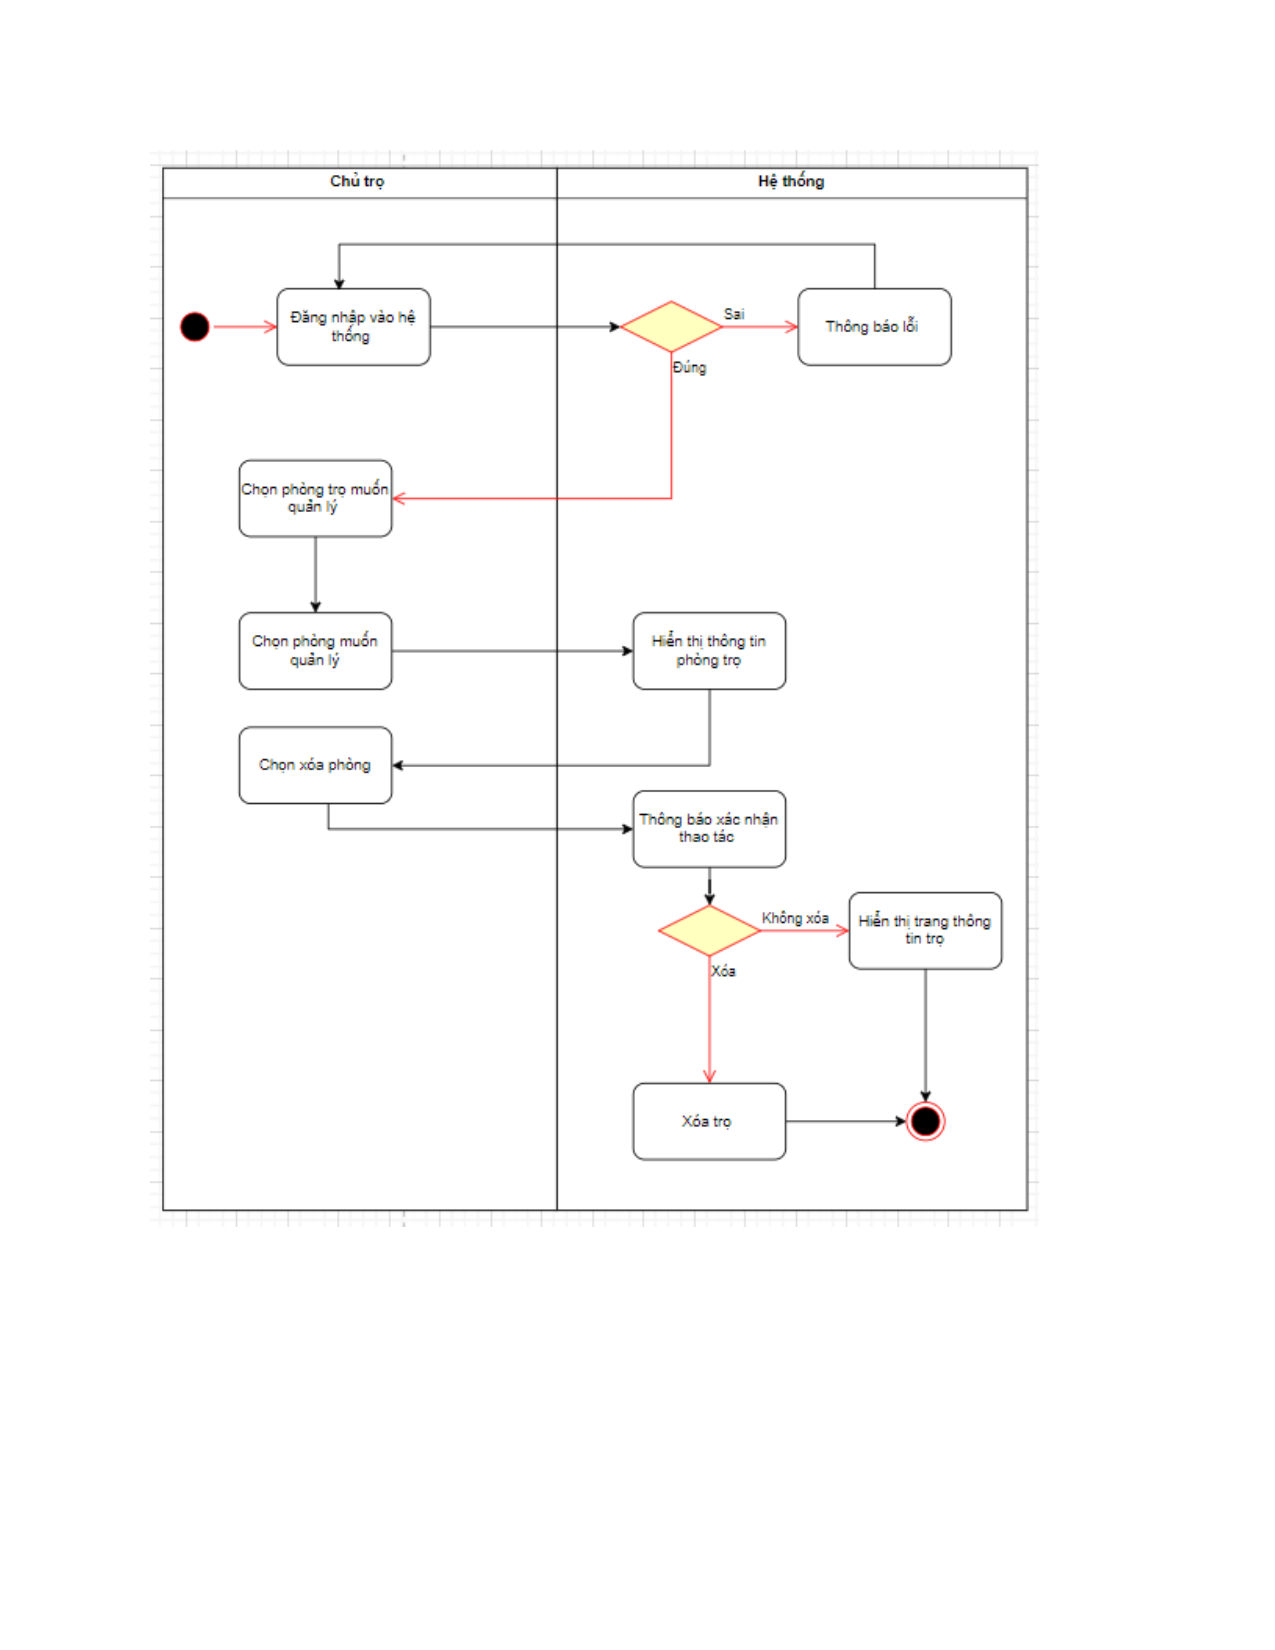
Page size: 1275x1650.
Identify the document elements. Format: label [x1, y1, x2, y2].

picture [150, 150, 1039, 1227]
